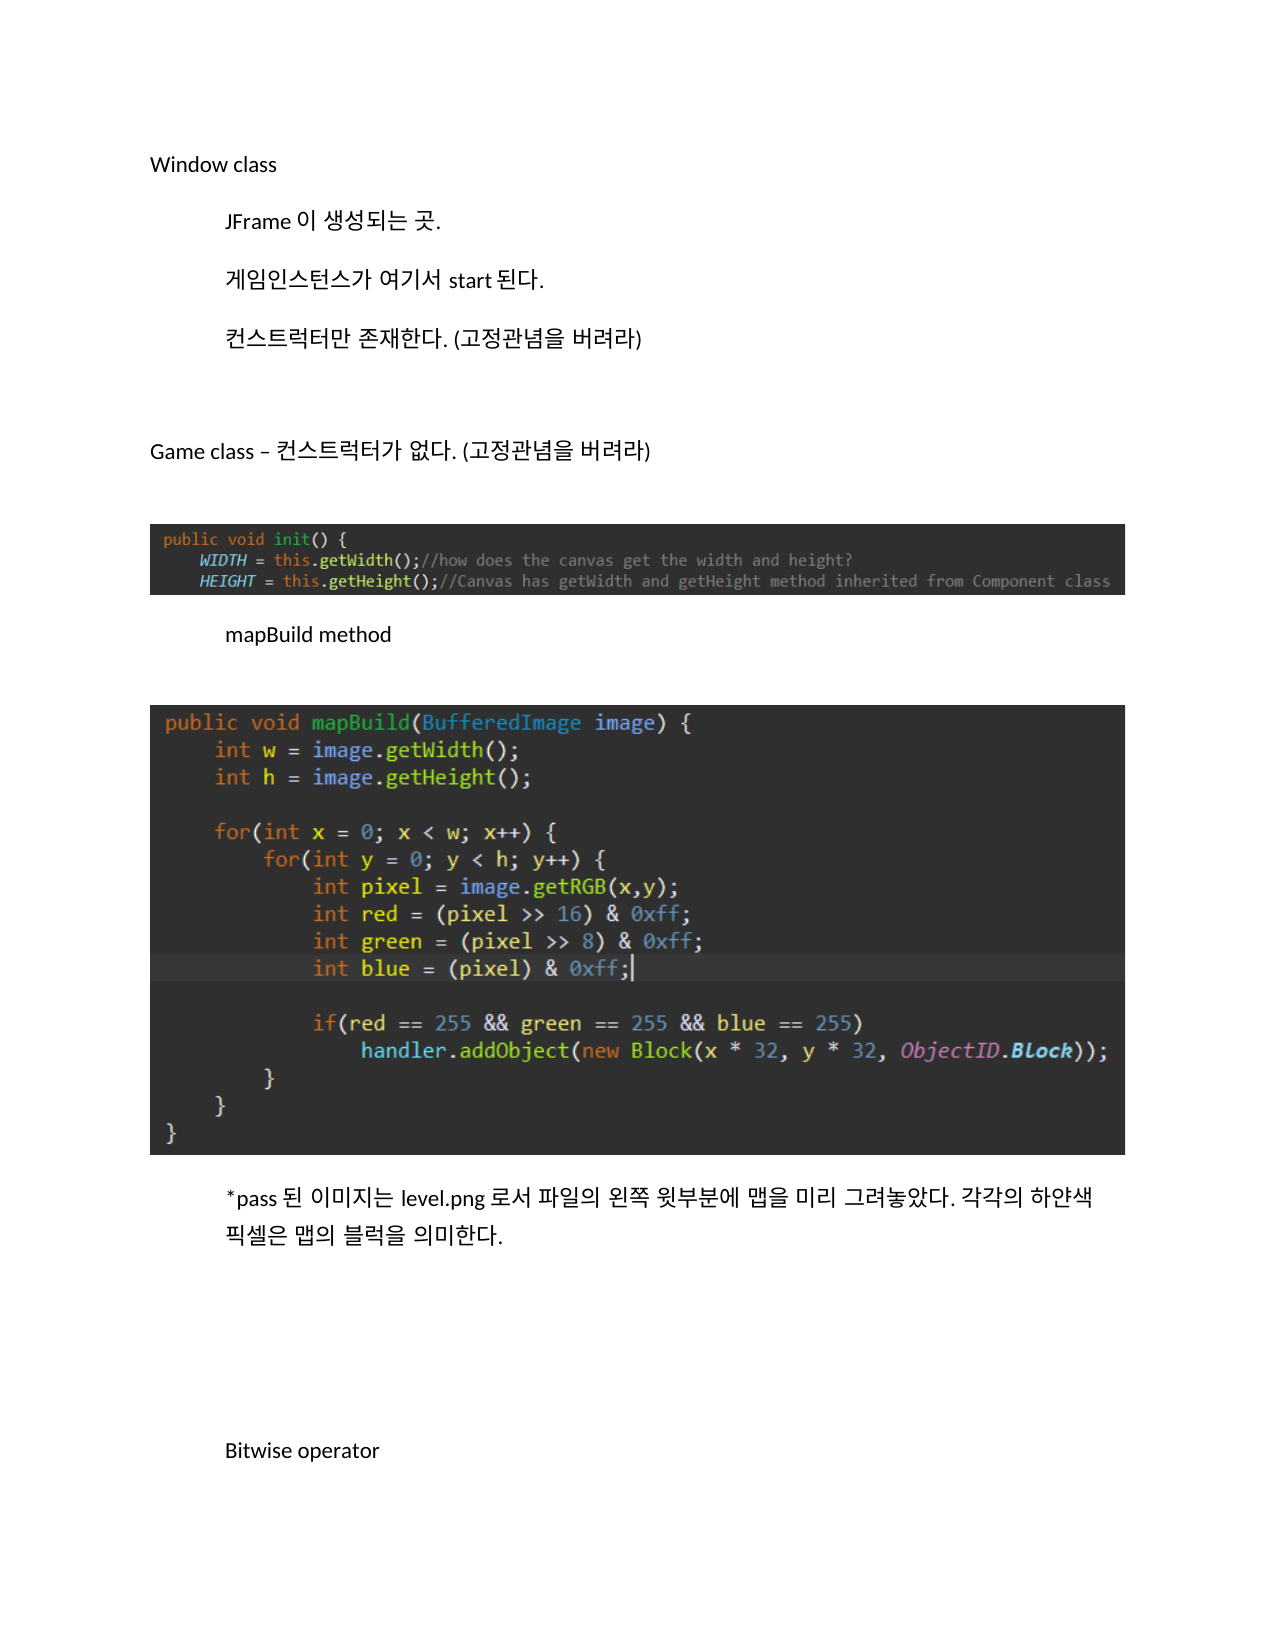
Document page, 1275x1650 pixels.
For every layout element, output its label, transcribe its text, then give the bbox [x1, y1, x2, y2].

picture [150, 705, 1125, 1155]
text 게임인스턴스가 여기서 start된다. [150, 262, 1125, 295]
text Bitwise operator [225, 1436, 1125, 1464]
text Game class – 컨스트럭터가 없다. (고정관념을 버려라) [150, 433, 1125, 466]
text JFrame이 생성되는 곳. [150, 203, 1125, 236]
text *pass 된 이미지는 level.png로서 파일의 왼쪽 윗부분에 맵을 미리 그려놓았다. 각각의 하얀색 픽셀은 맵의 블럭을 의미한다. [225, 1180, 1125, 1251]
text 컨스트럭터만 존재한다. (고정관념을 버려라) [150, 321, 1125, 354]
picture [150, 524, 1125, 595]
text mapBuild method [150, 620, 1125, 648]
text Window class [150, 150, 1125, 178]
